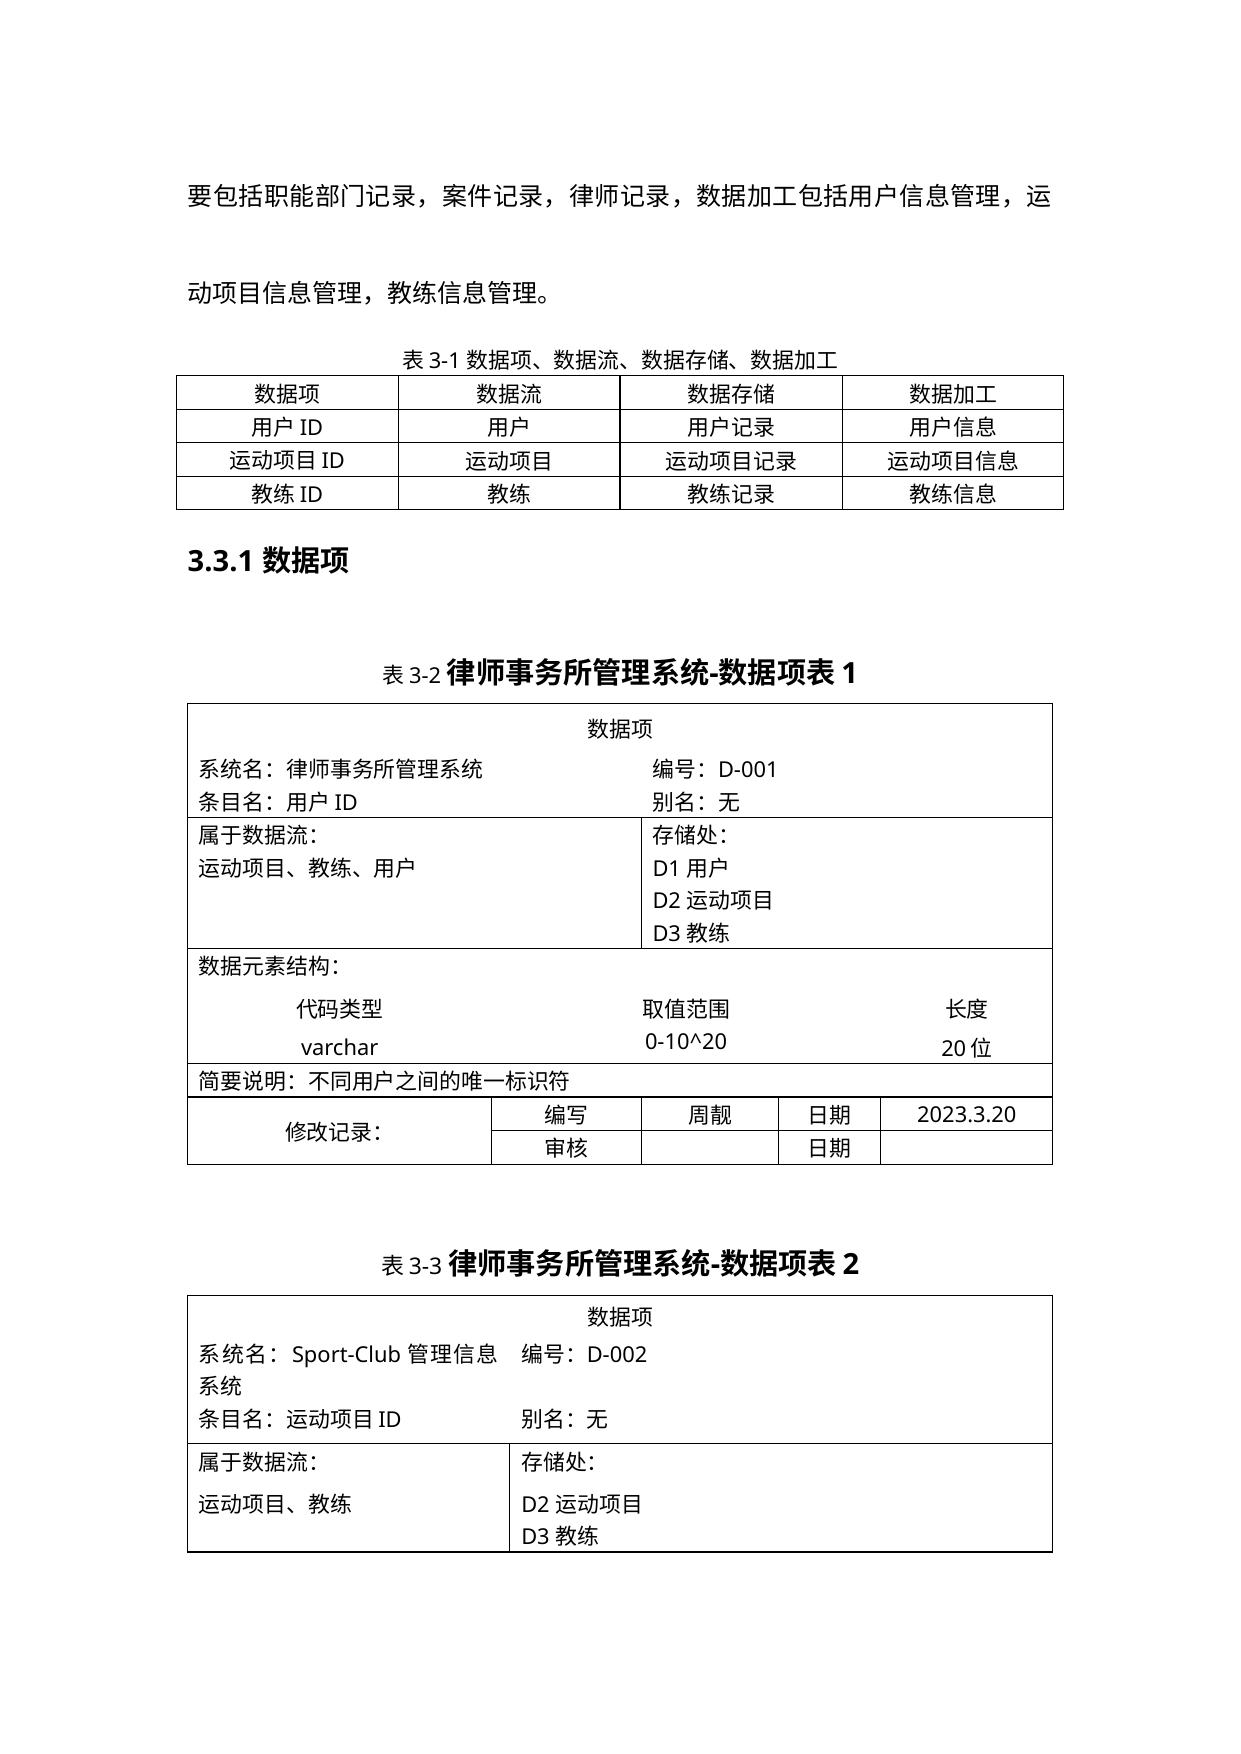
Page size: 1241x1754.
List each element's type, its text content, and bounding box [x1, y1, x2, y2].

table_cell 属于数据流： [188, 818, 641, 850]
table_cell 审核 [492, 1131, 641, 1163]
table_header 数据项 [188, 704, 1052, 752]
table_cell 运动项目记录 [621, 443, 842, 476]
table_cell 用户记录 [621, 410, 842, 442]
table_cell 编号：D-002 [510, 1336, 1052, 1401]
subtitle 3.3.1 数据项 [187, 527, 1053, 592]
table_header 数据流 [399, 376, 619, 409]
table_cell 系统名：律师事务所管理系统 [188, 752, 641, 784]
table_cell varchar [188, 1029, 491, 1063]
table_cell 取值范围 0-10^20 [491, 986, 880, 1063]
table_cell 条目名：运动项目ID [188, 1401, 510, 1443]
table_cell 运动项目、教练、用户 [188, 850, 641, 948]
table_cell 运动项目、教练 [188, 1486, 509, 1551]
table_cell 代码类型 [188, 986, 491, 1029]
table_cell 条目名：用户ID [188, 784, 641, 817]
table_cell 运动项目ID [177, 443, 398, 476]
table_cell 教练 [399, 477, 619, 509]
table_cell 教练记录 [621, 477, 842, 509]
table_cell 2023.3.20 [881, 1098, 1052, 1130]
table_cell 数据元素结构： [188, 949, 1052, 986]
table_cell 编写 [492, 1098, 641, 1130]
table_header 数据项 [177, 376, 398, 409]
table_cell 用户ID [177, 410, 398, 442]
table_cell 20位 [880, 1029, 1052, 1063]
table_cell 日期 [779, 1131, 880, 1163]
table_cell 用户信息 [843, 410, 1063, 442]
table_cell 别名：无 [510, 1401, 1052, 1443]
table_cell 用户 [399, 410, 619, 442]
table_cell [881, 1131, 1052, 1163]
table_header 数据项 [188, 1296, 1052, 1336]
table_cell 周靓 [642, 1098, 778, 1130]
table_cell 属于数据流： [188, 1444, 509, 1486]
table_cell 长度 [880, 986, 1052, 1029]
table_cell [642, 1131, 778, 1163]
table_header 数据存储 [621, 376, 842, 409]
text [187, 162, 1053, 324]
table_cell D1 用户 D2 运动项目 D3 教练 [642, 850, 1052, 948]
text 表3-3 律师事务所管理系统-数据项表2 [187, 1229, 1053, 1294]
table_cell 存储处： [642, 818, 1052, 850]
table_cell 运动项目 [399, 443, 619, 476]
table_cell 简要说明：不同用户之间的唯一标识符 [188, 1064, 1052, 1096]
table_cell 系统名：Sport-Club管理信息系统 [188, 1336, 510, 1401]
table_cell 存储处： [510, 1444, 1052, 1486]
text 表3-2 律师事务所管理系统-数据项表1 [187, 638, 1053, 703]
table_cell 教练ID [177, 477, 398, 509]
table_cell 教练信息 [843, 477, 1063, 509]
table_cell 别名：无 [641, 784, 1052, 817]
table_cell 编号：D-001 [641, 752, 1052, 784]
table_cell 日期 [779, 1098, 880, 1130]
table_cell 运动项目信息 [843, 443, 1063, 476]
table_header 数据加工 [843, 376, 1063, 409]
table_cell 修改记录： [188, 1098, 491, 1163]
table_cell D2 运动项目 D3 教练 [510, 1486, 1052, 1551]
text 表3-1 数据项、数据流、数据存储、数据加工 [187, 343, 1053, 375]
